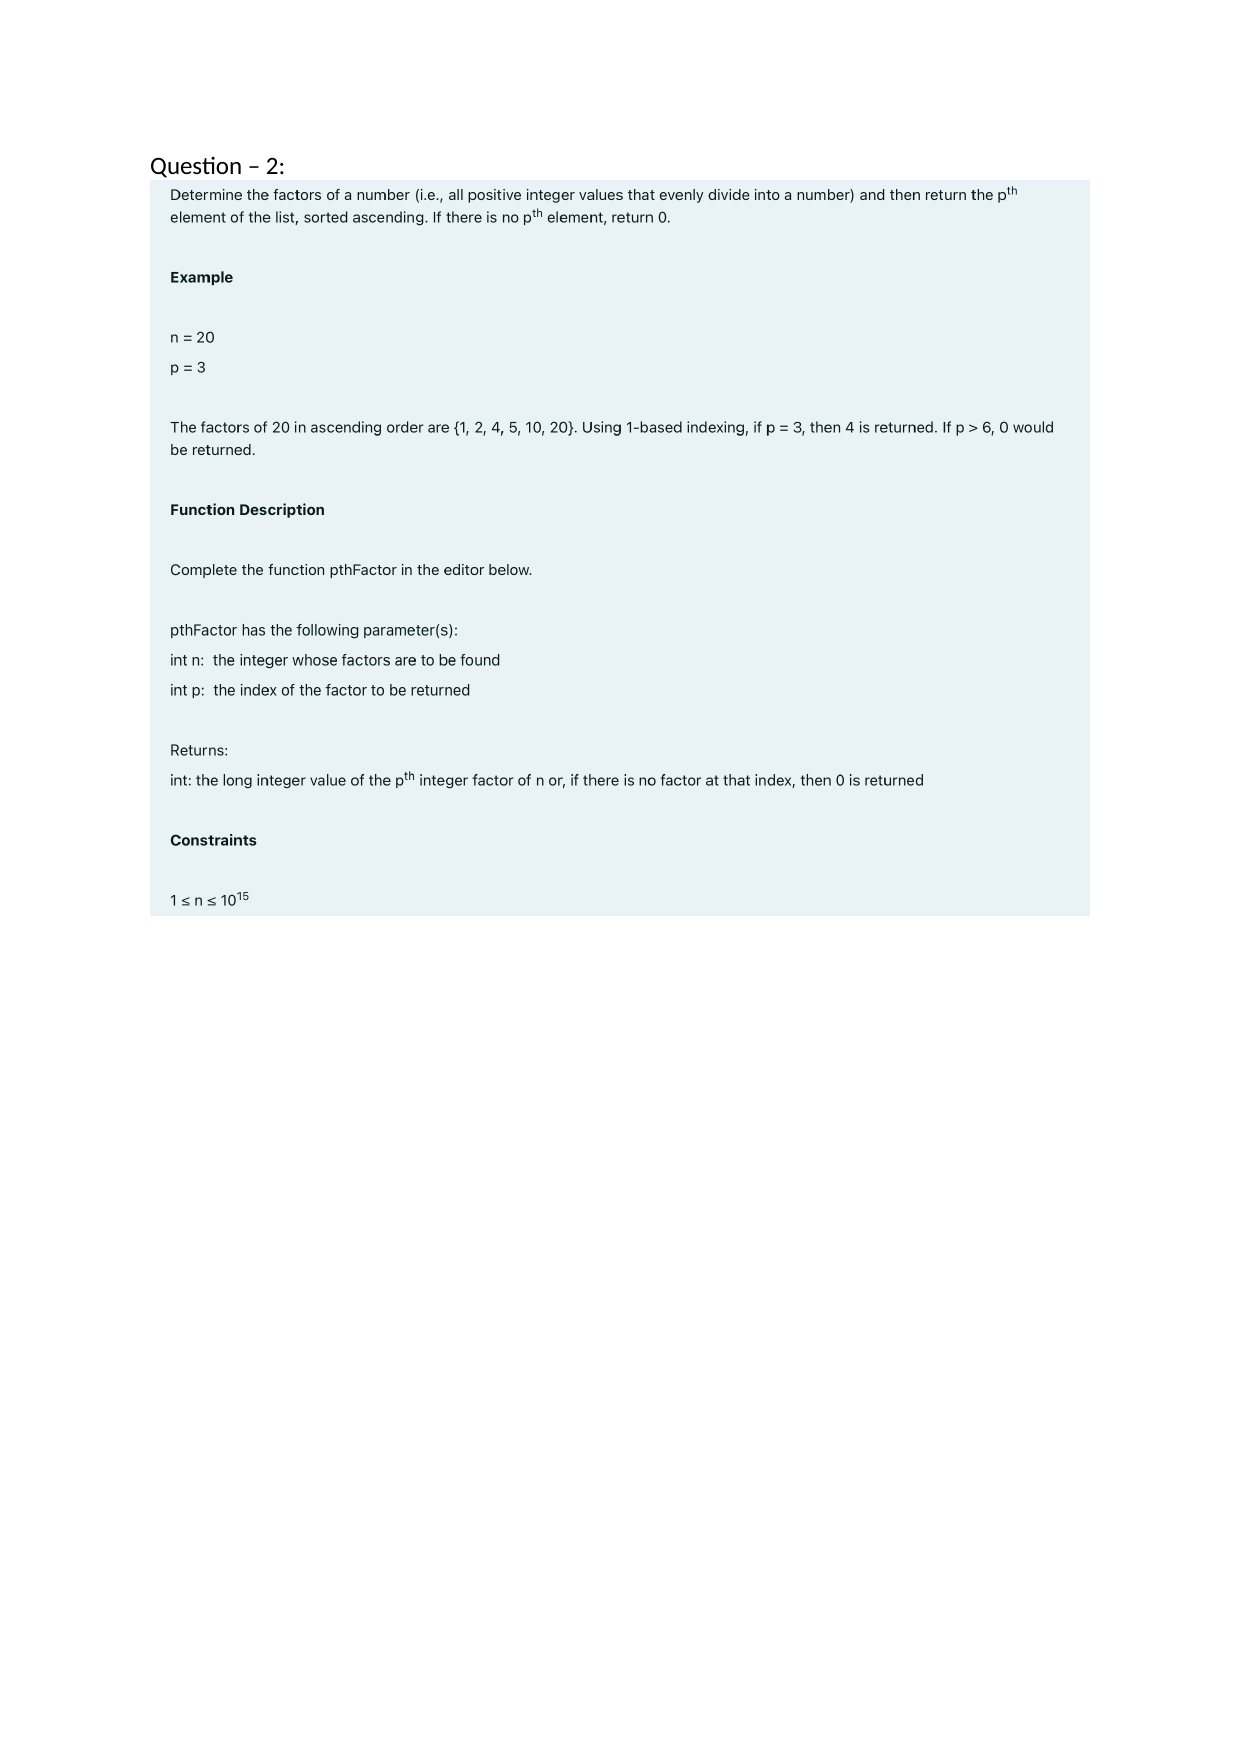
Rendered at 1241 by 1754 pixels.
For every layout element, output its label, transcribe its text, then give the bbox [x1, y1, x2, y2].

picture [150, 180, 1091, 916]
text Question – 2: [150, 150, 1090, 180]
